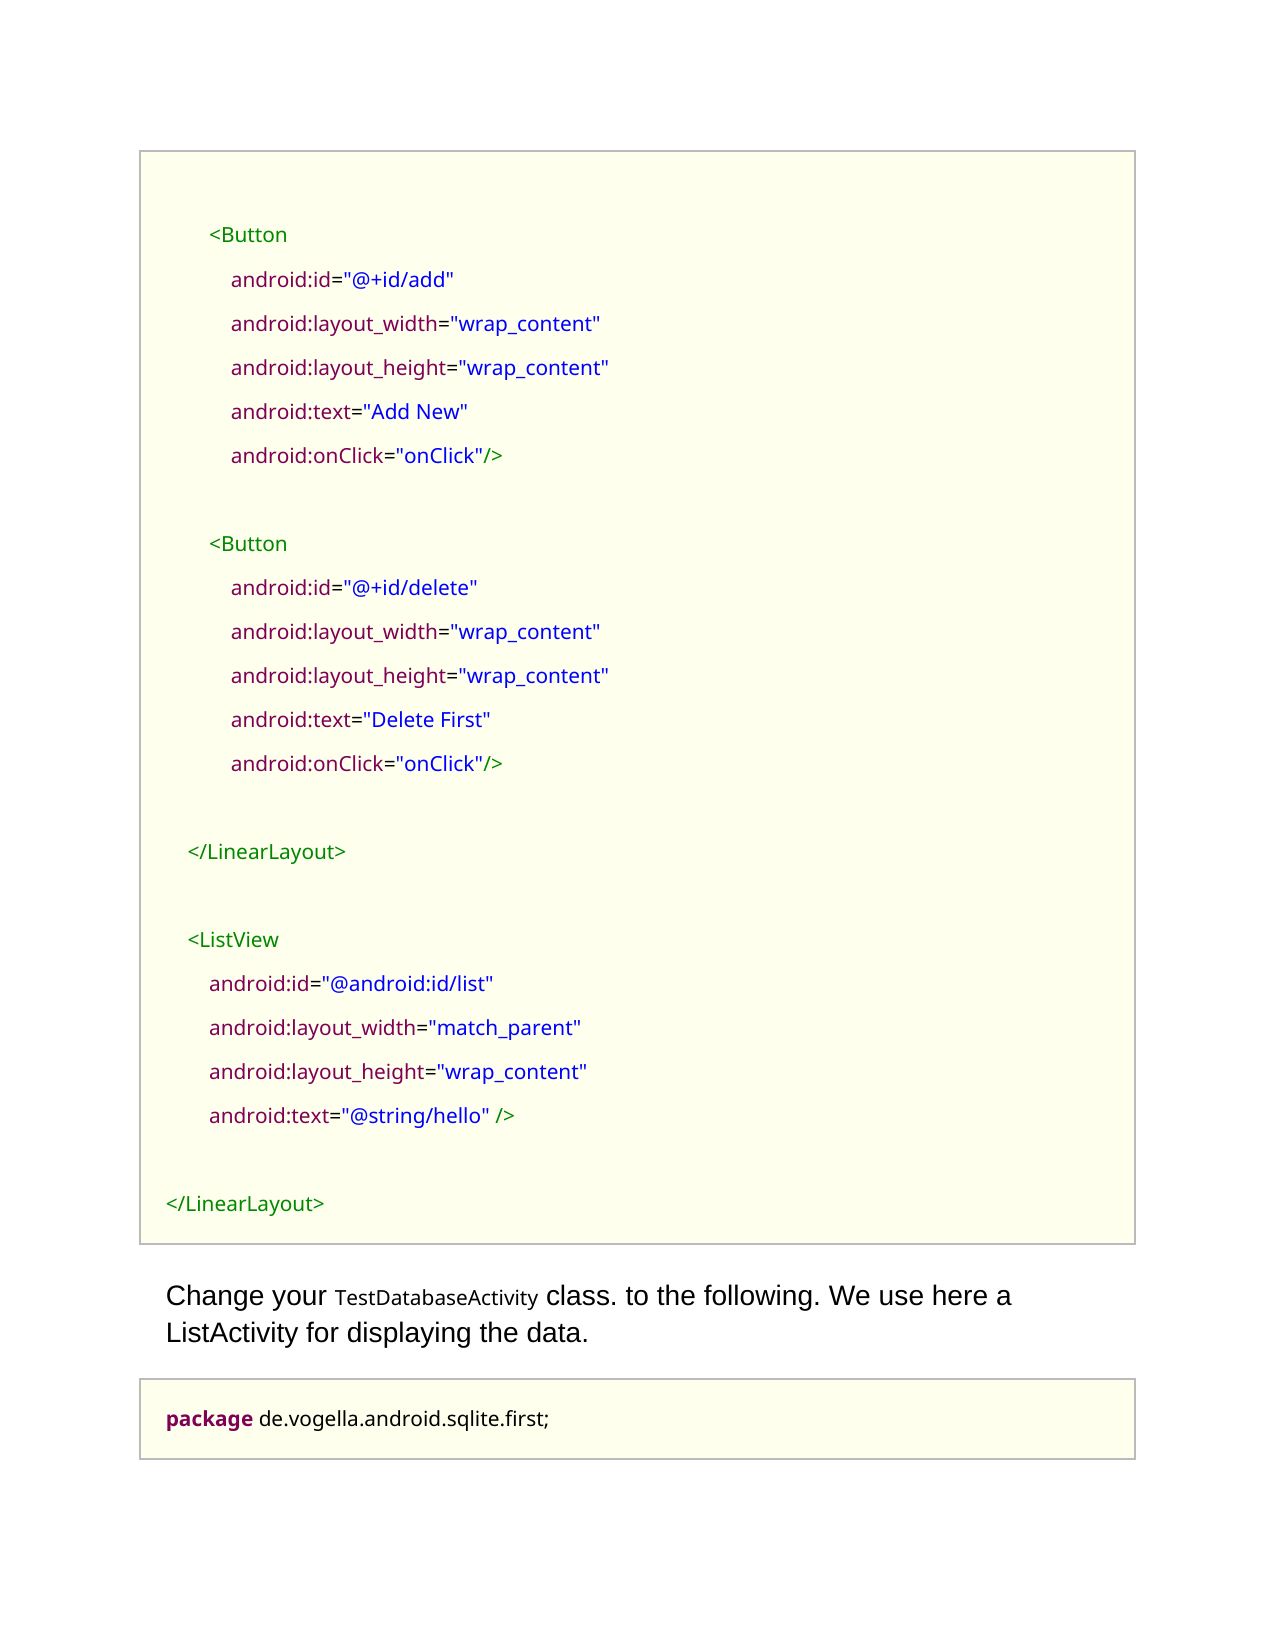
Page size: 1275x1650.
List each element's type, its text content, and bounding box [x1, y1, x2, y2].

text Change your TestDatabaseActivity class. to the following. We use here a ListActivity for displaying the data. [166, 1274, 1109, 1349]
text <Button [141, 194, 1134, 238]
text android:text="@string/hello" /> [141, 1075, 1134, 1119]
text <Button [141, 502, 1134, 547]
text android:layout_height="wrap_content" [141, 635, 1134, 679]
text </LinearLayout> [141, 811, 1134, 854]
text android:id="@+id/delete" [141, 547, 1134, 591]
text android:id="@+id/add" [141, 238, 1134, 282]
text android:layout_width="match_parent" [141, 987, 1134, 1031]
text android:onClick="onClick"/> [141, 414, 1134, 458]
text <ListView [141, 899, 1134, 943]
text android:text="Delete First" [141, 679, 1134, 723]
text android:layout_width="wrap_content" [141, 282, 1134, 326]
text android:layout_height="wrap_content" [141, 326, 1134, 370]
text android:id="@android:id/list" [141, 943, 1134, 987]
text package de.vogella.android.sqlite.first; [141, 1380, 1134, 1458]
text android:onClick="onClick"/> [141, 723, 1134, 767]
text android:text="Add New" [141, 370, 1134, 414]
text android:layout_height="wrap_content" [141, 1031, 1134, 1075]
text </LinearLayout> [141, 1163, 1134, 1243]
text android:layout_width="wrap_content" [141, 591, 1134, 635]
